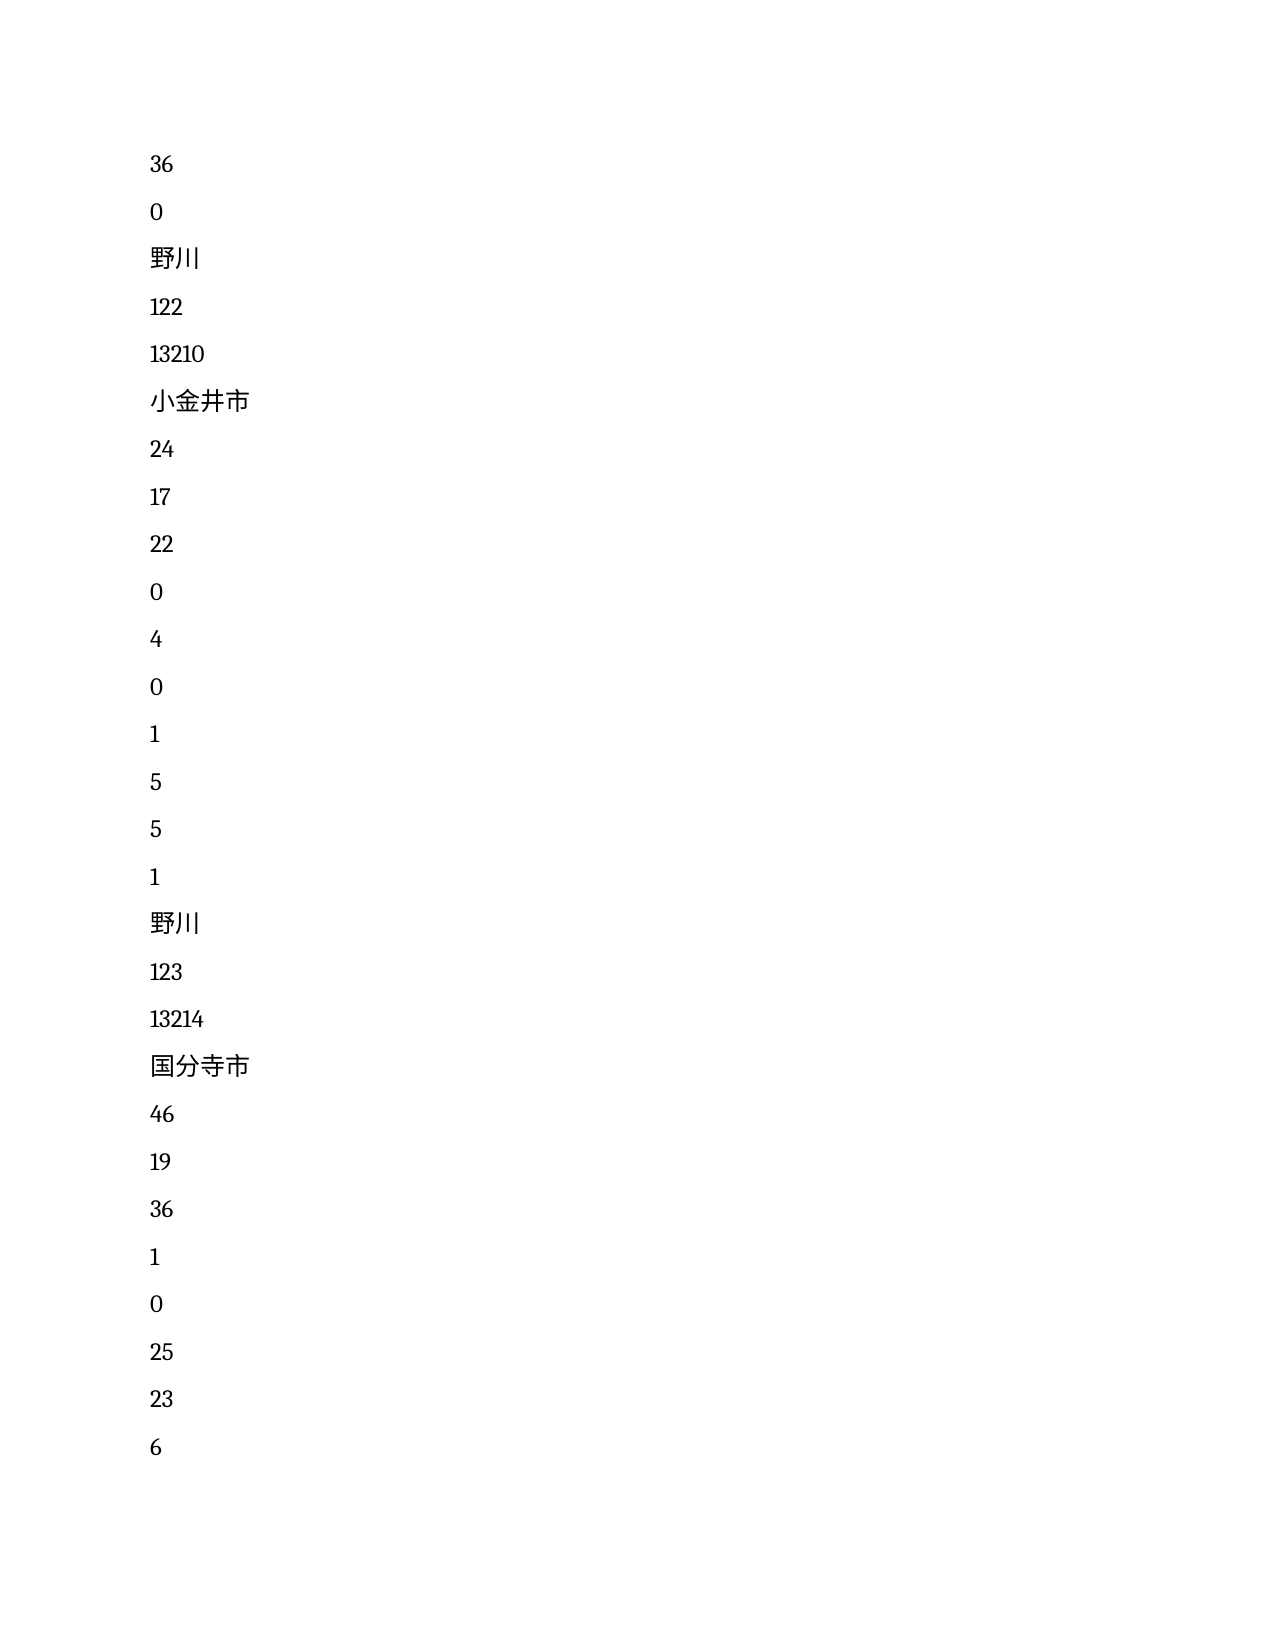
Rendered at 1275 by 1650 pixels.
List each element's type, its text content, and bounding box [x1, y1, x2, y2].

text 1 [150, 1242, 1125, 1271]
text 19 [150, 1147, 1125, 1176]
text 小金井市 [150, 387, 1125, 416]
text 36 [150, 150, 1125, 179]
text 24 [150, 435, 1125, 464]
text 1 [150, 862, 1125, 891]
text 1 [150, 720, 1125, 749]
text 5 [150, 767, 1125, 796]
text 国分寺市 [150, 1052, 1125, 1081]
text 22 [150, 530, 1125, 559]
text 0 [150, 577, 1125, 606]
text 0 [150, 1290, 1125, 1319]
text 0 [150, 672, 1125, 701]
text 46 [150, 1100, 1125, 1129]
text 25 [150, 1337, 1125, 1366]
text 23 [150, 1385, 1125, 1414]
text 6 [150, 1432, 1125, 1461]
text 17 [150, 482, 1125, 511]
text 0 [150, 197, 1125, 226]
text 123 [150, 957, 1125, 986]
text 122 [150, 292, 1125, 321]
text 5 [150, 815, 1125, 844]
text 野川 [150, 245, 1125, 274]
text 野川 [150, 910, 1125, 939]
text 13214 [150, 1005, 1125, 1034]
text 13210 [150, 340, 1125, 369]
text 4 [150, 625, 1125, 654]
text 36 [150, 1195, 1125, 1224]
